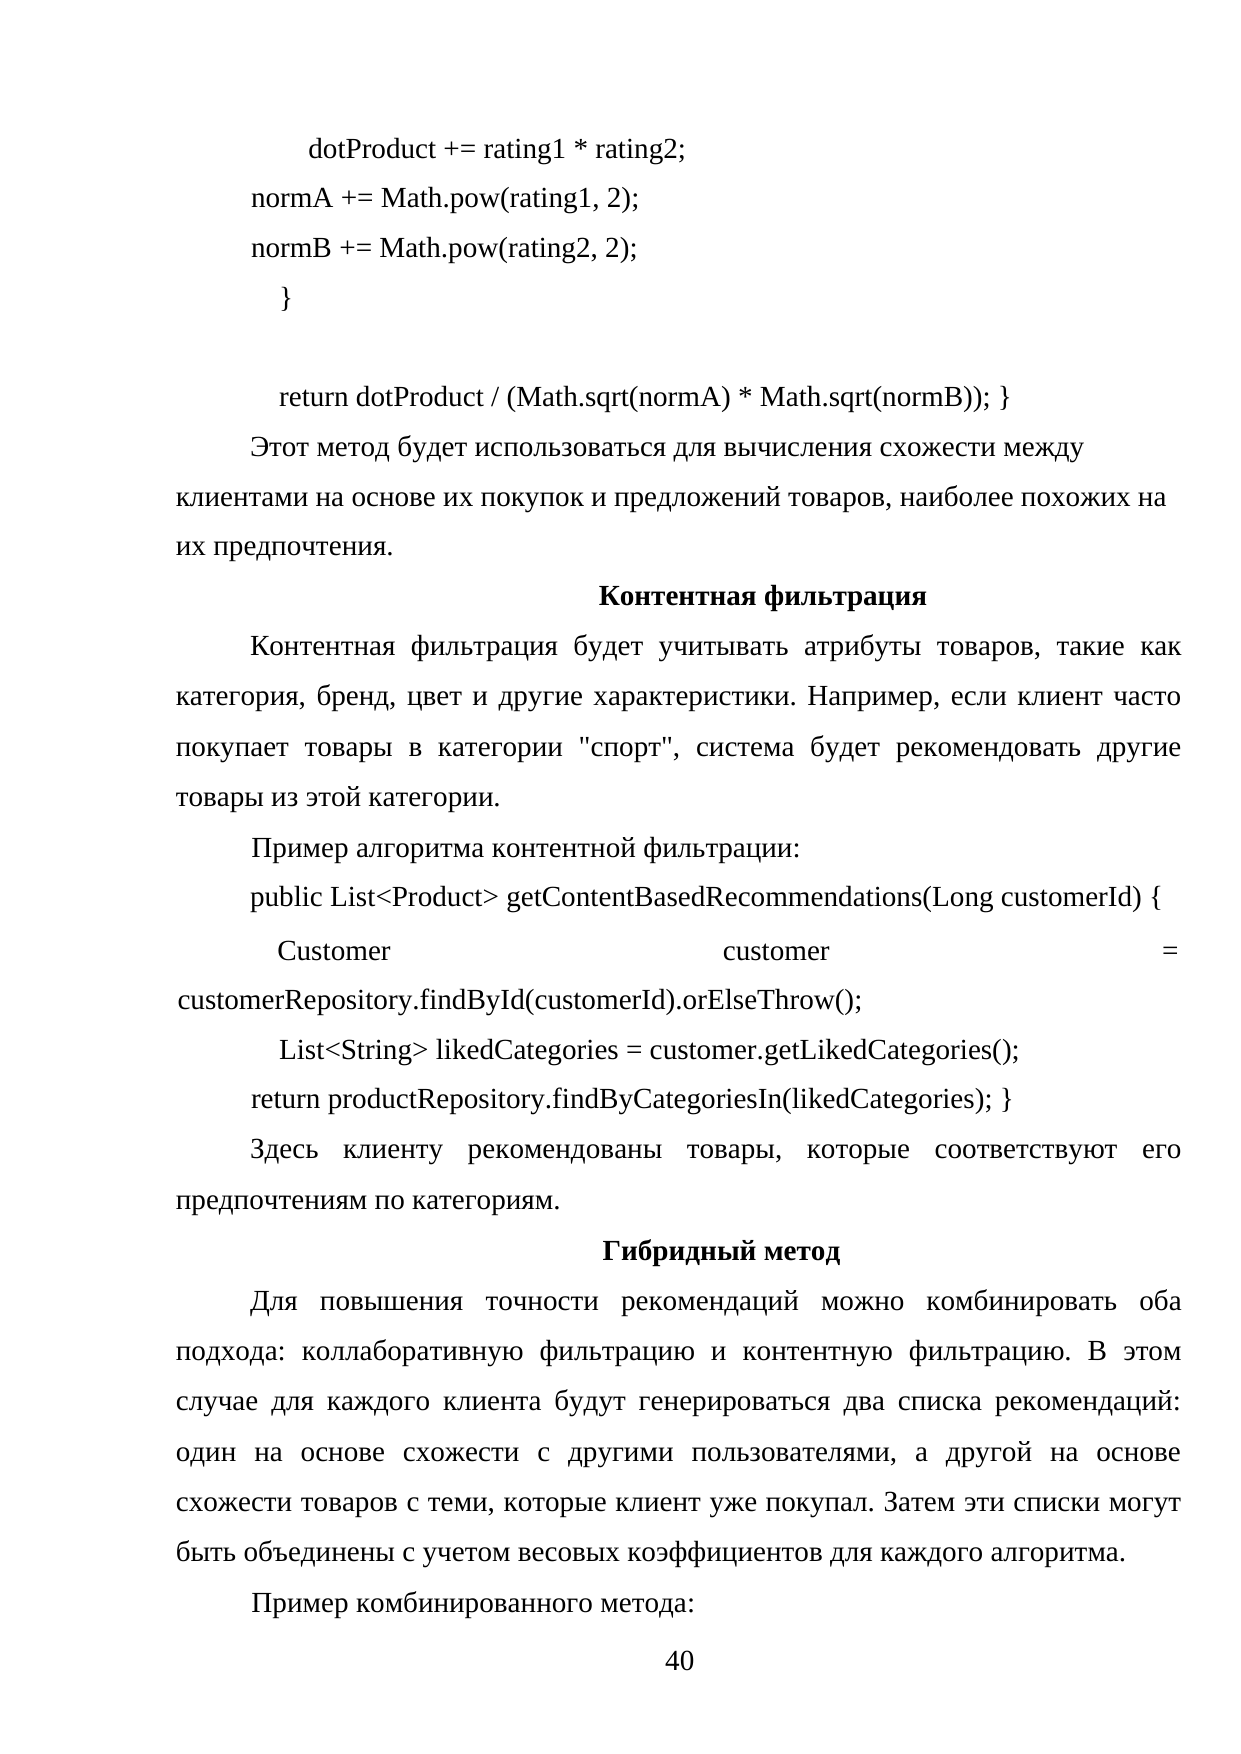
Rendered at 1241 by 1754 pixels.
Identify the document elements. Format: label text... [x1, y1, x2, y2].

text Здесь клиенту рекомендованы товары, которые соответствуют его предпочтениям по категориям. [176, 1131, 1182, 1215]
text dotProduct += rating1 * rating2; normA += Math.pow(rating1, 2); normB += Math.pow(rating2, 2); [250, 131, 778, 264]
text Контентная фильтрация будет учитывать атрибуты товаров, такие как категория, бренд, цвет и другие характеристики. Например, если клиент часто покупает товары в категории "спорт", система будет рекомендовать другие товары из этой категории. [176, 628, 1182, 812]
text Для повышения точности рекомендаций можно комбинировать оба подхода: коллаборативную фильтрацию и контентную фильтрацию. В этом случае для каждого клиента будут генерироваться два списка рекомендаций: один на основе схожести с другими пользователями, а другой на основе схожести товаров с теми, которые клиент уже покупал. Затем эти списки могут быть объединены с учетом весовых коэффициентов для каждого алгоритма. [176, 1283, 1182, 1568]
text Этот метод будет использоваться для вычисления схожести между клиентами на основе их покупок и предложений товаров, наиболее похожих на их предпочтения. [176, 429, 1182, 562]
text customerRepository.findById(customerId).orElseThrow(); [177, 982, 1184, 1016]
text public List<Product> getContentBasedRecommendations(Long customerId) { [250, 879, 1184, 913]
text Пример комбинированного метода: [251, 1585, 1182, 1619]
text List<String> likedCategories = customer.getLikedCategories(); return productRepository.findByCategoriesIn(likedCategories); } [250, 1032, 1044, 1115]
subtitle Гибридный метод [217, 1233, 1218, 1266]
text Пример алгоритма контентной фильтрации: [251, 830, 1182, 863]
text Customer customer = [177, 933, 1218, 966]
text } [250, 280, 1184, 313]
text return dotProduct / (Math.sqrt(normA) * Math.sqrt(normB)); } [250, 379, 1014, 413]
subtitle Контентная фильтрация [300, 578, 1218, 612]
